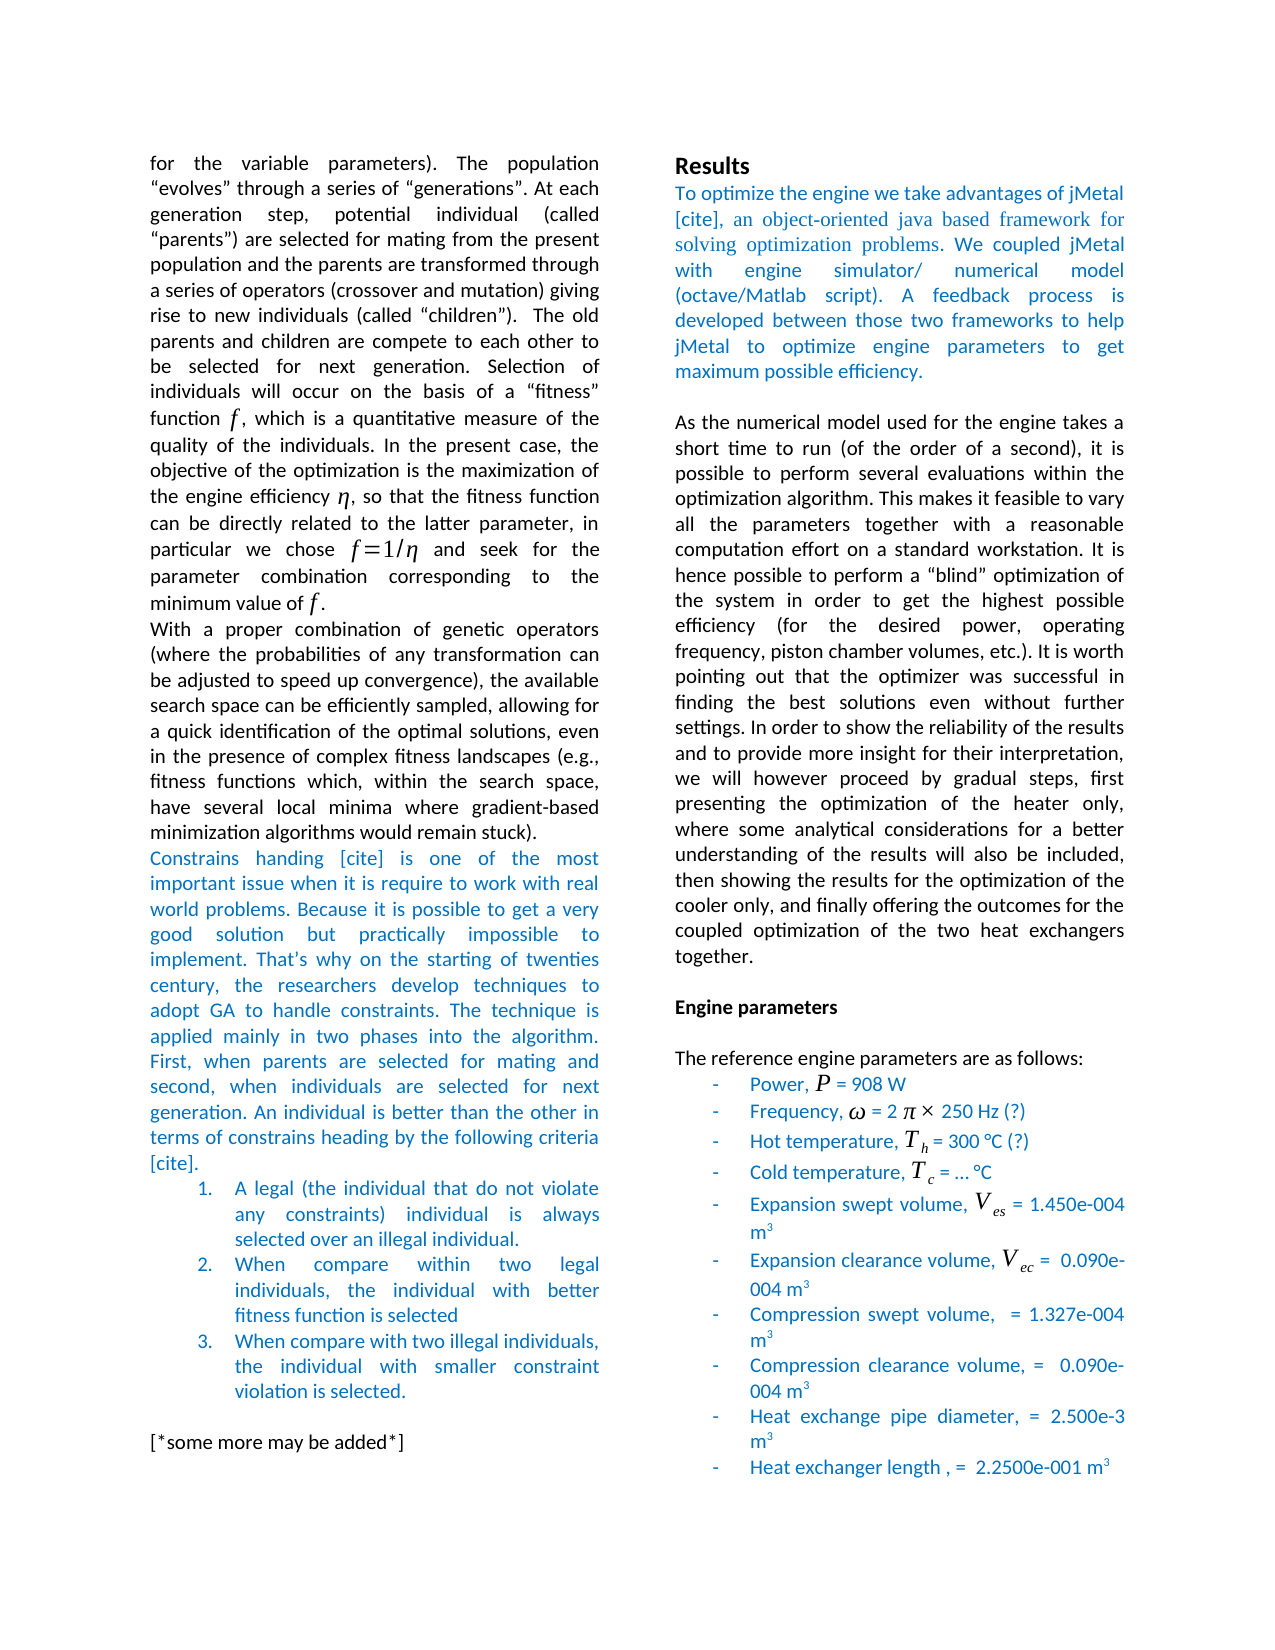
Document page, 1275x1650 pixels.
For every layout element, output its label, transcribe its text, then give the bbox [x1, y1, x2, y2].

list Power, = 908 W [712, 1070, 1125, 1098]
text Results [675, 150, 1125, 181]
list A legal (the individual that do not violate any constraints) individual is always selected over an illegal individual. [197, 1175, 600, 1252]
list Compression swept volume, = 1.327e-004 m3 [712, 1302, 1125, 1352]
list Expansion swept volume, = 1.450e-004 m3 [712, 1188, 1125, 1245]
list Hot temperature, = 300 °C (?) [712, 1125, 1125, 1157]
text With a proper combination of genetic operators (where the probabilities of any transformation can be adjusted to speed up convergence), the available search space can be efficiently sampled, allowing for a quick identification of the optimal solutions, even in the presence of complex fitness landscapes (e.g., fitness functions which, within the search space, have several local minima where gradient-based minimization algorithms would remain stuck). [150, 616, 600, 845]
list Expansion clearance volume, = 0.090e-004 m3 [712, 1245, 1125, 1302]
text Engine parameters [675, 994, 1125, 1019]
list When compare within two legal individuals, the individual with better fitness function is selected [197, 1252, 600, 1328]
text The reference engine parameters are as follows: [675, 1045, 1125, 1070]
list When compare with two illegal individuals, the individual with smaller constraint violation is selected. [197, 1328, 600, 1404]
text Constrains handing [cite] is one of the most important issue when it is require to work with real world problems. Because it is possible to get a very good solution but practically impossible to implement. That’s why on the starting of twenties century, the researchers develop techniques to adopt GA to handle constraints. The technique is applied mainly in two phases into the algorithm. First, when parents are selected for mating and second, when individuals are selected for next generation. An individual is better than the other in terms of constrains heading by the following criteria [cite]. [150, 845, 600, 1175]
list Compression clearance volume, = 0.090e-004 m3 [712, 1352, 1125, 1403]
text To optimize the engine we take advantages of jMetal [cite], an object-oriented java based framework for solving optimization problems. We coupled jMetal with engine simulator/ numerical model (octave/Matlab script). A feedback process is developed between those two frameworks to help jMetal to optimize engine parameters to get maximum possible efficiency. [675, 181, 1125, 384]
text [*some more may be added*] [150, 1429, 600, 1455]
list Heat exchanger length , = 2.2500e-001 m3 [712, 1454, 1125, 1479]
list Heat exchange pipe diameter, = 2.500e-3 m3 [712, 1403, 1125, 1454]
list Cold temperature, = … °C [712, 1157, 1125, 1188]
list Frequency, = 2 250 Hz (?) [712, 1098, 1125, 1125]
text As the numerical model used for the engine takes a short time to run (of the order of a second), it is possible to perform several evaluations within the optimization algorithm. This makes it feasible to vary all the parameters together with a reasonable computation effort on a standard workstation. It is hence possible to perform a “blind” optimization of the system in order to get the highest possible efficiency (for the desired power, operating frequency, piston chamber volumes, etc.). It is worth pointing out that the optimizer was successful in finding the best solutions even without further settings. In order to show the reliability of the results and to provide more insight for their interpretation, we will however proceed by gradual steps, first presenting the optimization of the heater only, where some analytical considerations for a better understanding of the results will also be included, then showing the results for the optimization of the cooler only, and finally offering the outcomes for the coupled optimization of the two heat exchangers together. [675, 409, 1125, 968]
